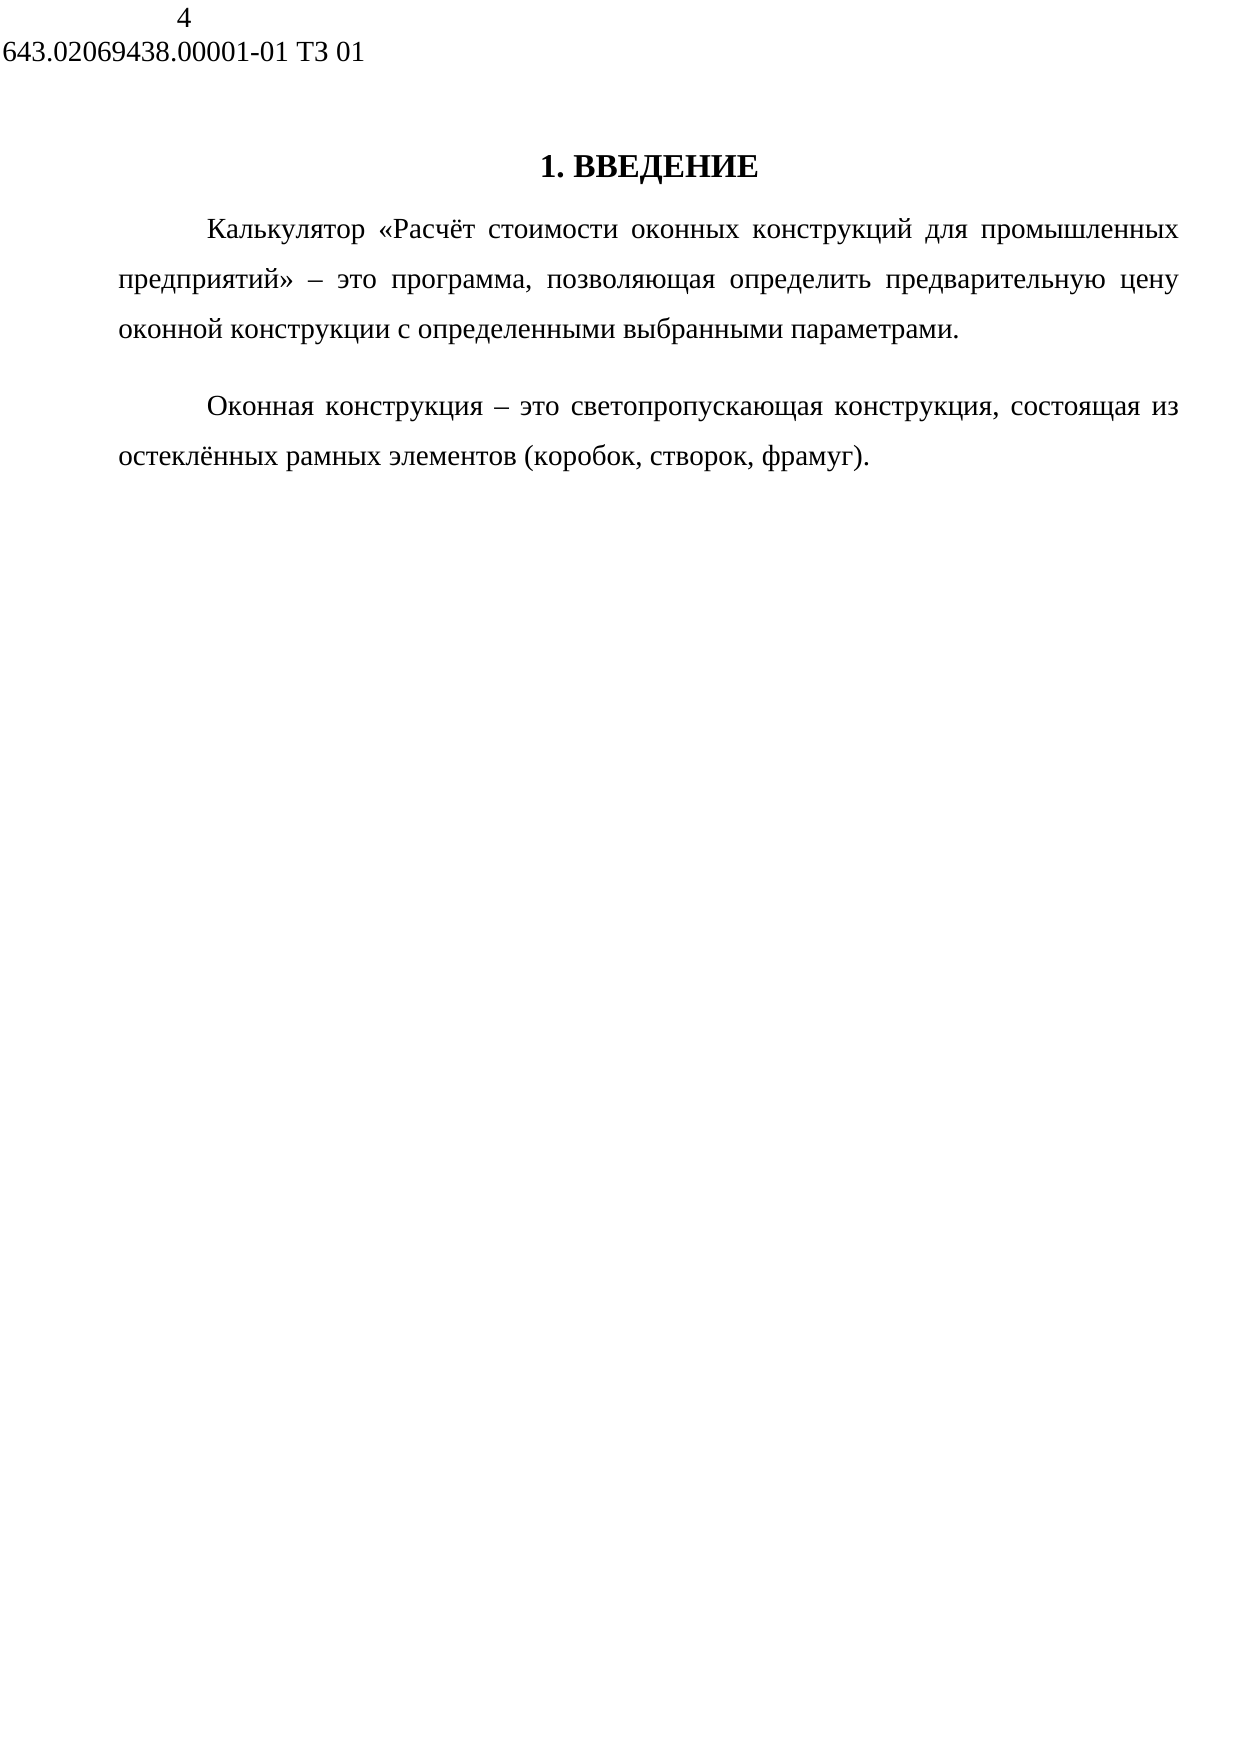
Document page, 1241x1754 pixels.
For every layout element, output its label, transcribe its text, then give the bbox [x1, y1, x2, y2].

text Калькулятор «Расчёт стоимости оконных конструкций для промышленных предприятий» – это программа, позволяющая определить предварительную цену оконной конструкции с определенными выбранными параметрами. [118, 211, 1180, 345]
text Оконная конструкция – это светопропускающая конструкция, состоящая из остеклённых рамных элементов (коробок, створок, фрамуг). [118, 388, 1180, 472]
subtitle ВВЕДЕНИЕ [539, 147, 1228, 185]
